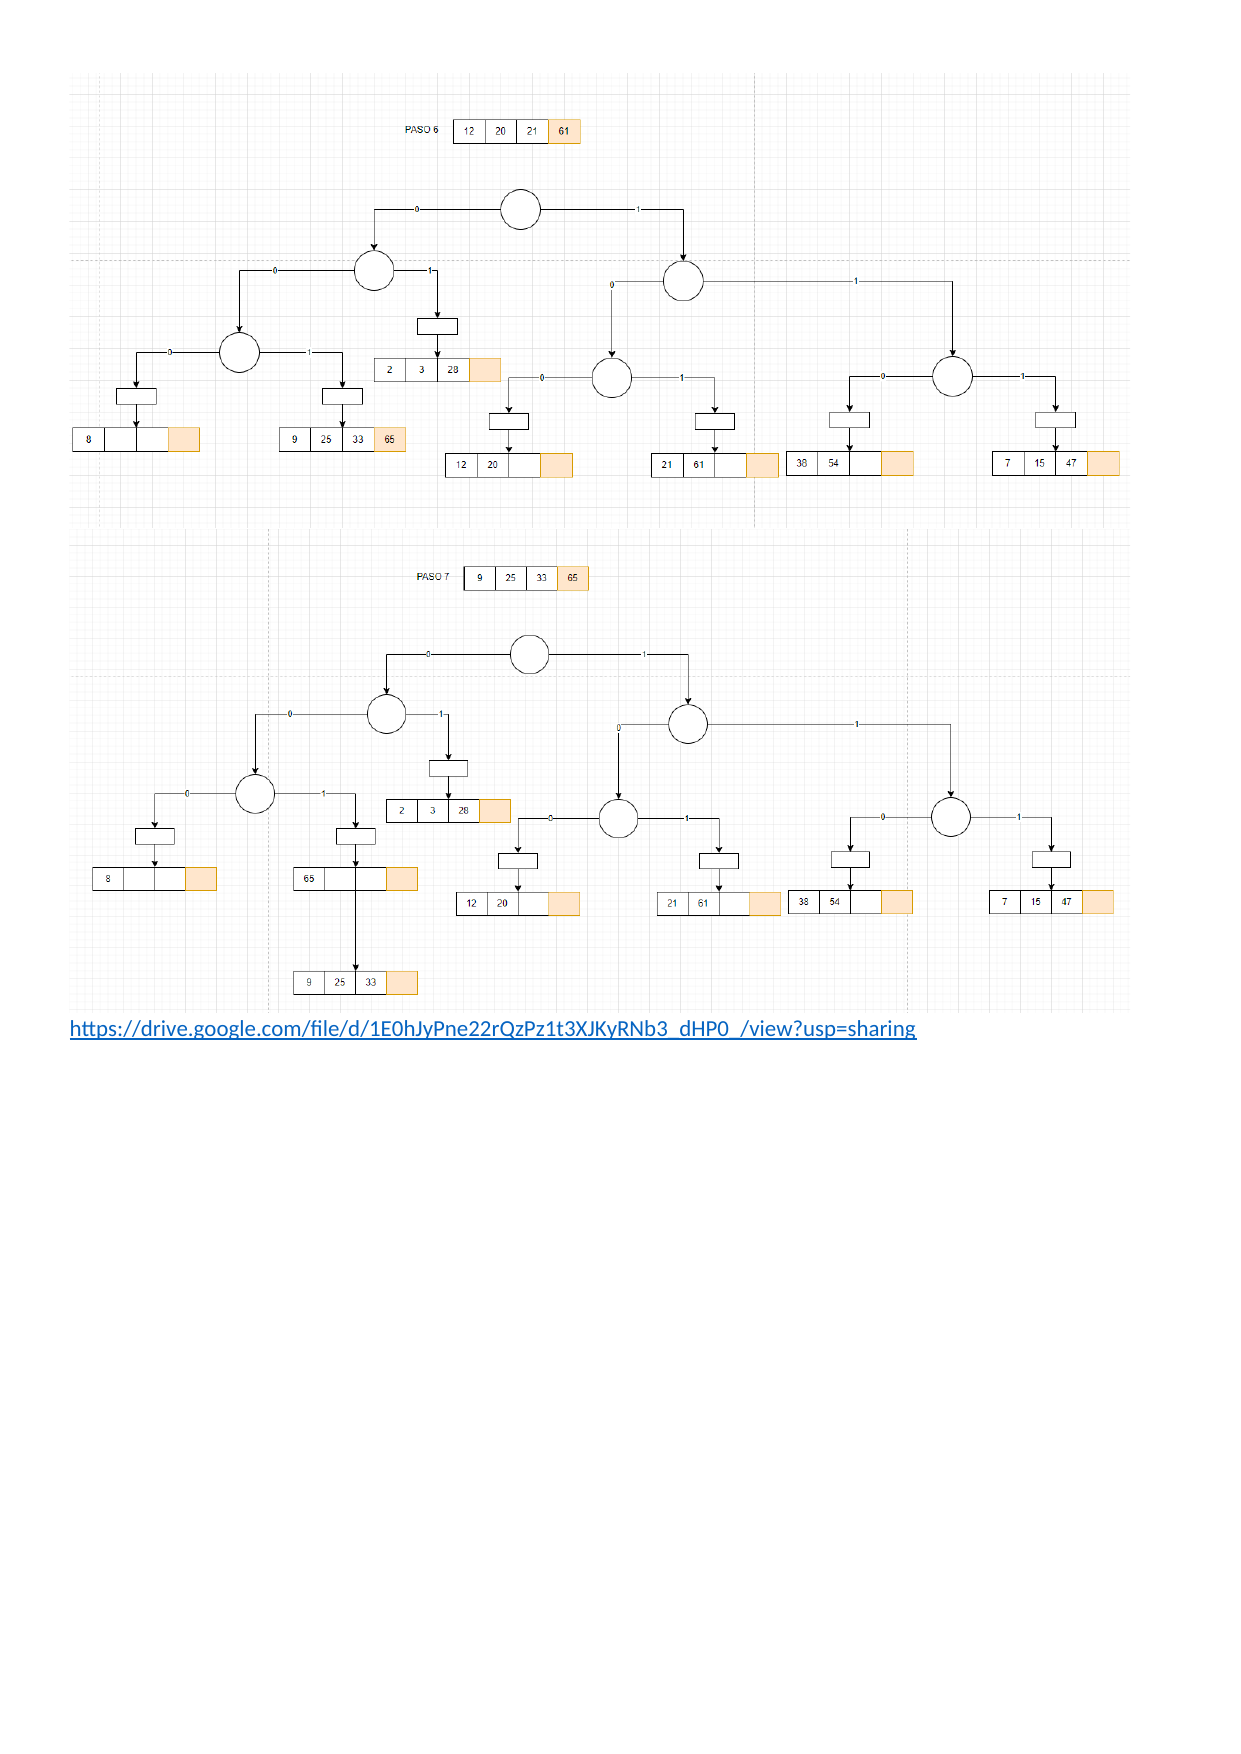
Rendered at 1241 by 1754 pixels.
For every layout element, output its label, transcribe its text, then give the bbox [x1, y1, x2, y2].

list https://drive.google.com/file/d/1E0hJyPne22rQzPz1t3XJKyRNb3_dHP0_/view?usp=sharing [69, 1014, 1211, 1042]
picture [69, 73, 1131, 528]
picture [69, 529, 1131, 1013]
